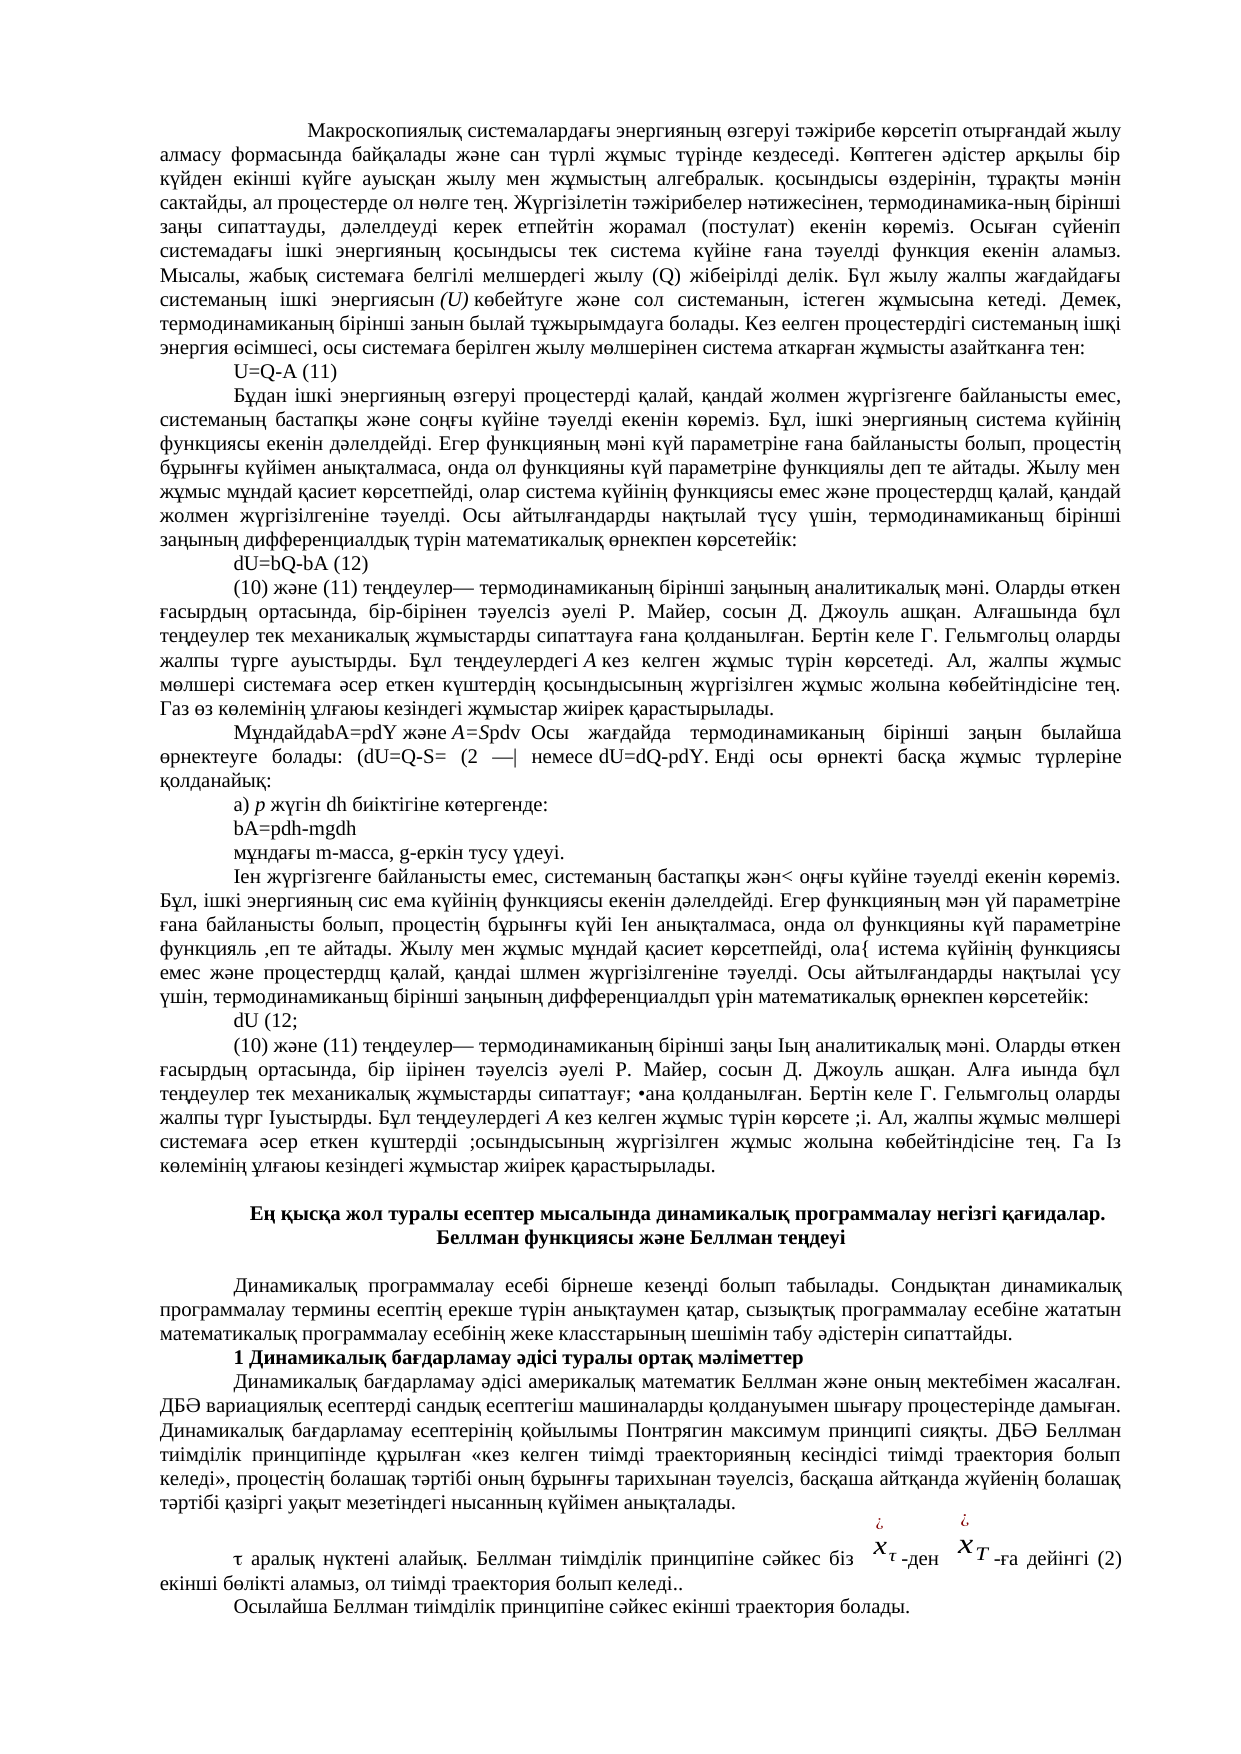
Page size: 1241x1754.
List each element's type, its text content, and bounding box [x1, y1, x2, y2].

text МұндайдаbA=pdY және А=Spdv Осы жағдайда термодинамиканың бірінші заңын былайша өрнектеуге болады: (dU=Q-S= (2 —| немесе dU=dQ-pdY. Енді осы өрнекті басқа жұмыс түрлеріне қолданайық: [159, 720, 1122, 792]
text Динамикалық бағдарламау әдісі америкалық математик Беллман және оның мектебімен жасалған. ДБӘ вариациялық есептерді сандық есептегіш машиналарды қолдануымен шығару процестерінде дамыған. Динамикалық бағдарламау есептерінің қойылымы Понтрягин максимум принципі сияқты. ДБӘ Беллман тиімділік принципінде құрылған «кез келген тиімді траекторияның кесіндісі тиімді траектория болып келеді», процестің болашақ тәртібі оның бұрынғы тарихынан тәуелсіз, басқаша айтқанда жүйенің болашақ тәртібі қазіргі уақыт мезетіндегі нысанның күйімен анықталады. [159, 1369, 1122, 1514]
text аралық нүктені алайық. Беллман тиімділік принципіне сәйкес біз -ден -ға дейінгі (2) екінші бөлікті аламыз, ол тиімді траектория болып келеді.. [159, 1514, 1122, 1594]
text 1 Динамикалық бағдарламау әдісі туралы ортақ мәліметтер [159, 1345, 1122, 1369]
text мұндағы m-масса, g-еркін тусу үдеуі. [159, 840, 1122, 864]
text dU (12; [159, 1008, 1122, 1032]
text Іен жүргізгенге байланысты емес, системаның бастапқы жән< оңғы күйіне тәуелді екенін көреміз. Бұл, ішкі энергияның сис ема күйінің функциясы екенін дәлелдейді. Егер функцияның мән үй параметріне ғана байланысты болып, процестің бұрынғы күйі Іен анықталмаса, онда ол функцияны күй параметріне функцияль ,еп те айтады. Жылу мен жұмыс мұндай қасиет көрсетпейді, ола{ истема күйінің функциясы емес және процестердщ қалай, қандаі шлмен жүргізілгеніне тәуелді. Осы айтылғандарды нақтылаі үсу үшін, термодинамиканьщ бірінші заңының дифференциалдьп үрін математикалық өрнекпен көрсетейік: [159, 864, 1122, 1008]
text U=Q-A (11) [159, 359, 1122, 383]
text bA=pdh-mgdh [159, 816, 1122, 840]
text а) р жүгін dh биіктігіне көтергенде: [159, 792, 1122, 816]
text (10) және (11) теңдеулер— термодинамиканың бірінші заңының аналитикалық мәні. Оларды өткен ғасырдың ортасында, бір-бірінен тәуелсіз әуелі Р. Майер, сосын Д. Джоуль ашқан. Алғашында бұл теңдеулер тек механикалық жұмыстарды сипаттауға ғана қолданылған. Бертін келе Г. Гельмгольц оларды жалпы түрге ауыстырды. Бұл теңдеулердегі А кез келген жұмыс түрін көрсетеді. Ал, жалпы жұмыс мөлшері системаға әсер еткен күштердің қосындысының жүргізілген жұмыс жолына көбейтіндісіне тең. Газ өз көлемінің ұлғаюы кезіндегі жұмыстар жиірек қарастырылады. [159, 575, 1122, 720]
text Динамикалық программалау есебі бірнеше кезеңді болып табылады. Сондықтан динамикалық программалау термины есептің ерекше түрін анықтаумен қатар, сызықтық программалау есебіне жататын математикалық программалау есебінің жеке класстарының шешімін табу әдістерін сипаттайды. [159, 1273, 1122, 1345]
text dU=bQ-bA (12) [159, 551, 1122, 575]
text Ең қысқа жол туралы есептер мысалында динамикалық программалау негізгі қағидалар. Беллман функциясы және Беллман теңдеуі [159, 1201, 1122, 1249]
text Макроскопиялық системалардағы энергияның өзгеруі тәжірибе көрсетіп отырғандай жылу алмасу формасында байқалады және сан түрлі жұмыс түрінде кездеседі. Көптеген әдістер арқылы бір күйден екінші күйге ауысқан жылу мен жұмыстың алгебралык. қосындысы өздерінін, тұрақты мәнін сактайды, ал процестерде ол нөлге тең. Жүргізілетін тәжірибелер нәтижесінен, термодинамика-ның бірінші заңы сипаттауды, дәлелдеуді керек етпейтін жорамал (постулат) екенін көреміз. Осыған сүйеніп системадағы ішкі энергияның қосындысы тек система күйіне ғана тәуелді функция екенін аламыз. Мысалы, жабық системаға белгілі мелшердегі жылу (Q) жібеірілді делік. Бүл жылу жалпы жағдайдағы системаның ішкі энергиясын (U) көбейтуге және сол системанын, істеген жұмысына кетеді. Демек, термодинамиканың бірінші занын былай тұжырымдауга болады. Кез еелген процестердігі системаның ішқі энергия өсімшесі, осы системаға берілген жылу мөлшерінен система аткарған жұмысты азайтканға тен: [159, 118, 1122, 359]
text (10) және (11) теңдеулер— термодинамиканың бірінші заңы Іың аналитикалық мәні. Оларды өткен ғасырдың ортасында, бір іірінен тәуелсіз әуелі Р. Майер, сосын Д. Джоуль ашқан. Алға иында бұл теңдеулер тек механикалық жұмыстарды сипаттауғ; •ана қолданылған. Бертін келе Г. Гельмгольц оларды жалпы түрг Іуыстырды. Бұл теңдеулердегі А кез келген жұмыс түрін көрсете ;і. Ал, жалпы жұмыс мөлшері системаға әсер еткен күштердіі ;осындысының жүргізілген жұмыс жолына көбейтіндісіне тең. Га Із көлемінің ұлғаюы кезіндегі жұмыстар жиірек қарастырылады. [159, 1032, 1122, 1177]
text Бұдан ішкі энергияның өзгеруі процестерді қалай, қандай жолмен жүргізгенге байланысты емес, системаның бастапқы және соңғы күйіне тәуелді екенін көреміз. Бұл, ішкі энергияның система күйінің функциясы екенін дәлелдейді. Егер функцияның мәні күй параметріне ғана байланысты болып, процестің бұрынғы күйімен анықталмаса, онда ол функцияны күй параметріне функциялы деп те айтады. Жылу мен жұмыс мұндай қасиет көрсетпейді, олар система күйінің функциясы емес және процестердщ қалай, қандай жолмен жүргізілгеніне тәуелді. Осы айтылғандарды нақтылай түсу үшін, термодинамиканьщ бірінші заңының дифференциалдық түрін математикалық өрнекпен көрсетейік: [159, 383, 1122, 551]
text Осылайша Беллман тиімділік принципіне сәйкес екінші траектория болады. [159, 1594, 1122, 1618]
